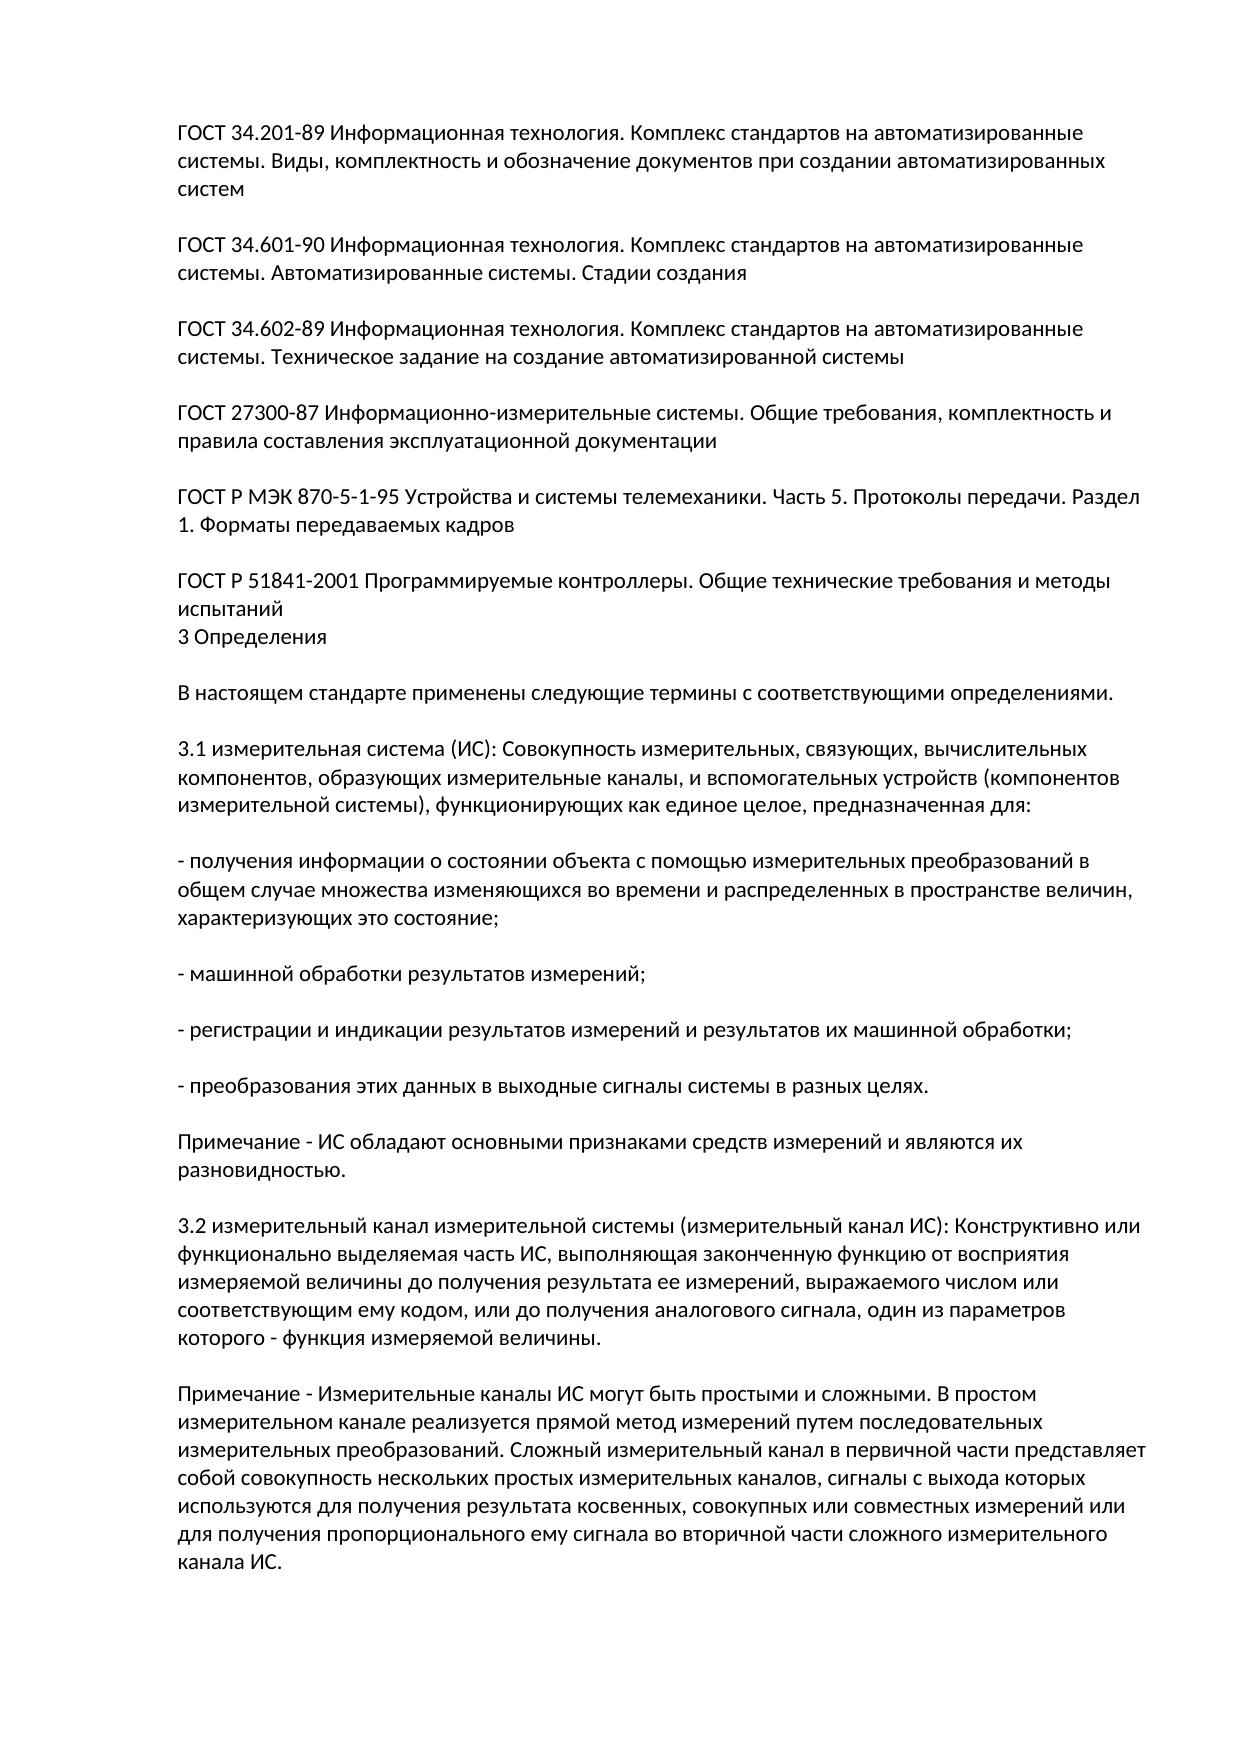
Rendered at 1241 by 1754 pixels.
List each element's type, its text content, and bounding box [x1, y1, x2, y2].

text 3.1 измерительная система (ИС): Совокупность измерительных, связующих, вычислительных компонентов, образующих измерительные каналы, и вспомогательных устройств (компонентов измерительной системы), функционирующих как единое целое, предназначенная для: [177, 734, 1152, 819]
text ГОСТ Р МЭК 870-5-1-95 Устройства и системы телемеханики. Часть 5. Протоколы передачи. Раздел 1. Форматы передаваемых кадров [177, 482, 1152, 538]
text Примечание - ИС обладают основными признаками средств измерений и являются их разновидностью. [177, 1127, 1152, 1183]
text ГОСТ Р 51841-2001 Программируемые контроллеры. Общие технические требования и методы испытаний [177, 566, 1152, 622]
text - машинной обработки результатов измерений; [177, 959, 1152, 987]
text ГОСТ 34.601-90 Информационная технология. Комплекс стандартов на автоматизированные системы. Автоматизированные системы. Стадии создания [177, 230, 1152, 286]
text - преобразования этих данных в выходные сигналы системы в разных целях. [177, 1071, 1152, 1099]
text ГОСТ 34.201-89 Информационная технология. Комплекс стандартов на автоматизированные системы. Виды, комплектность и обозначение документов при создании автоматизированных систем [177, 118, 1152, 202]
text ГОСТ 34.602-89 Информационная технология. Комплекс стандартов на автоматизированные системы. Техническое задание на создание автоматизированной системы [177, 314, 1152, 370]
text 3 Определения [177, 622, 1152, 651]
text - получения информации о состоянии объекта с помощью измерительных преобразований в общем случае множества изменяющихся во времени и распределенных в пространстве величин, характеризующих это состояние; [177, 847, 1152, 931]
text Примечание - Измерительные каналы ИС могут быть простыми и сложными. В простом измерительном канале реализуется прямой метод измерений путем последовательных измерительных преобразований. Сложный измерительный канал в первичной части представляет собой совокупность нескольких простых измерительных каналов, сигналы с выхода которых используются для получения результата косвенных, совокупных или совместных измерений или для получения пропорционального ему сигнала во вторичной части сложного измерительного канала ИС. [177, 1379, 1152, 1575]
text - регистрации и индикации результатов измерений и результатов их машинной обработки; [177, 1015, 1152, 1043]
text ГОСТ 27300-87 Информационно-измерительные системы. Общие требования, комплектность и правила составления эксплуатационной документации [177, 398, 1152, 454]
text 3.2 измерительный канал измерительной системы (измерительный канал ИС): Конструктивно или функционально выделяемая часть ИС, выполняющая законченную функцию от восприятия измеряемой величины до получения результата ее измерений, выражаемого числом или соответствующим ему кодом, или до получения аналогового сигнала, один из параметров которого - функция измеряемой величины. [177, 1211, 1152, 1351]
text В настоящем стандарте применены следующие термины с соответствующими определениями. [177, 678, 1152, 707]
